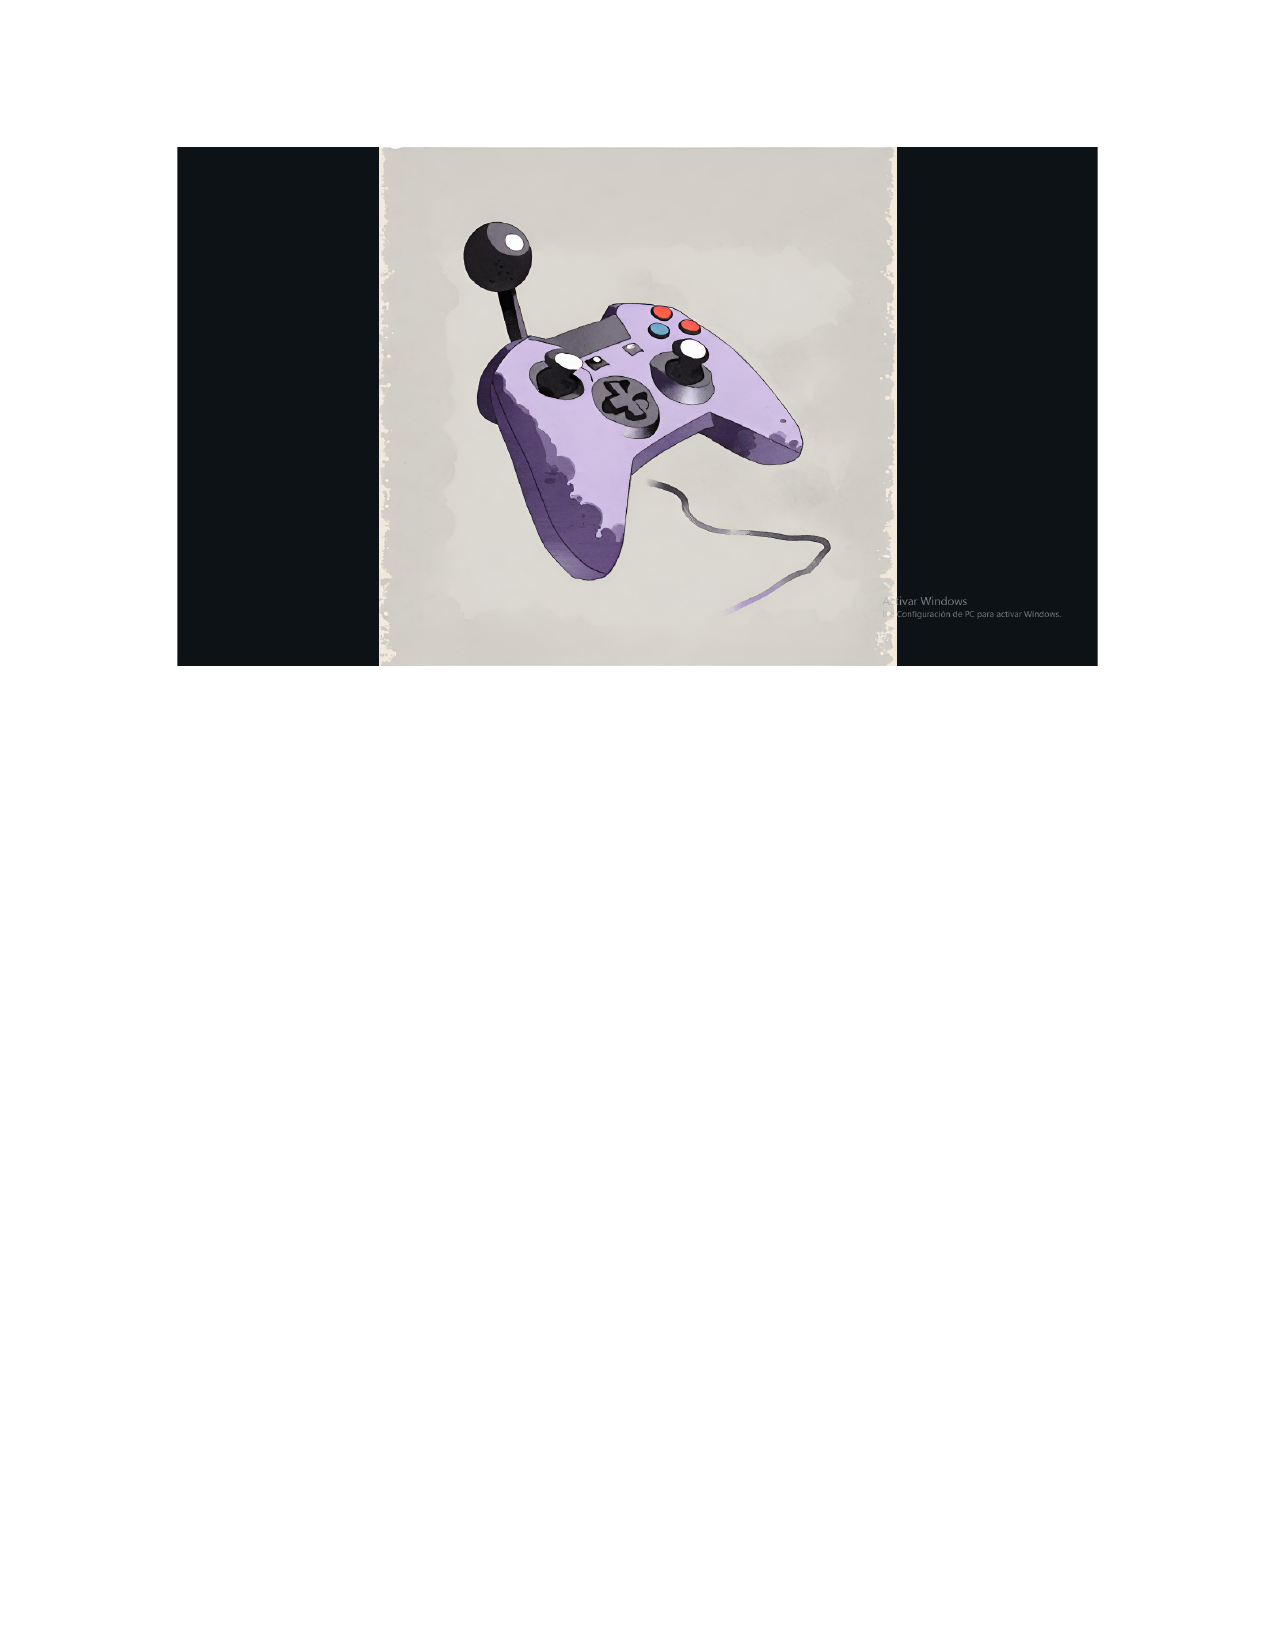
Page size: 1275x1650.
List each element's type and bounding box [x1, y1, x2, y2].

picture [177, 147, 1098, 666]
